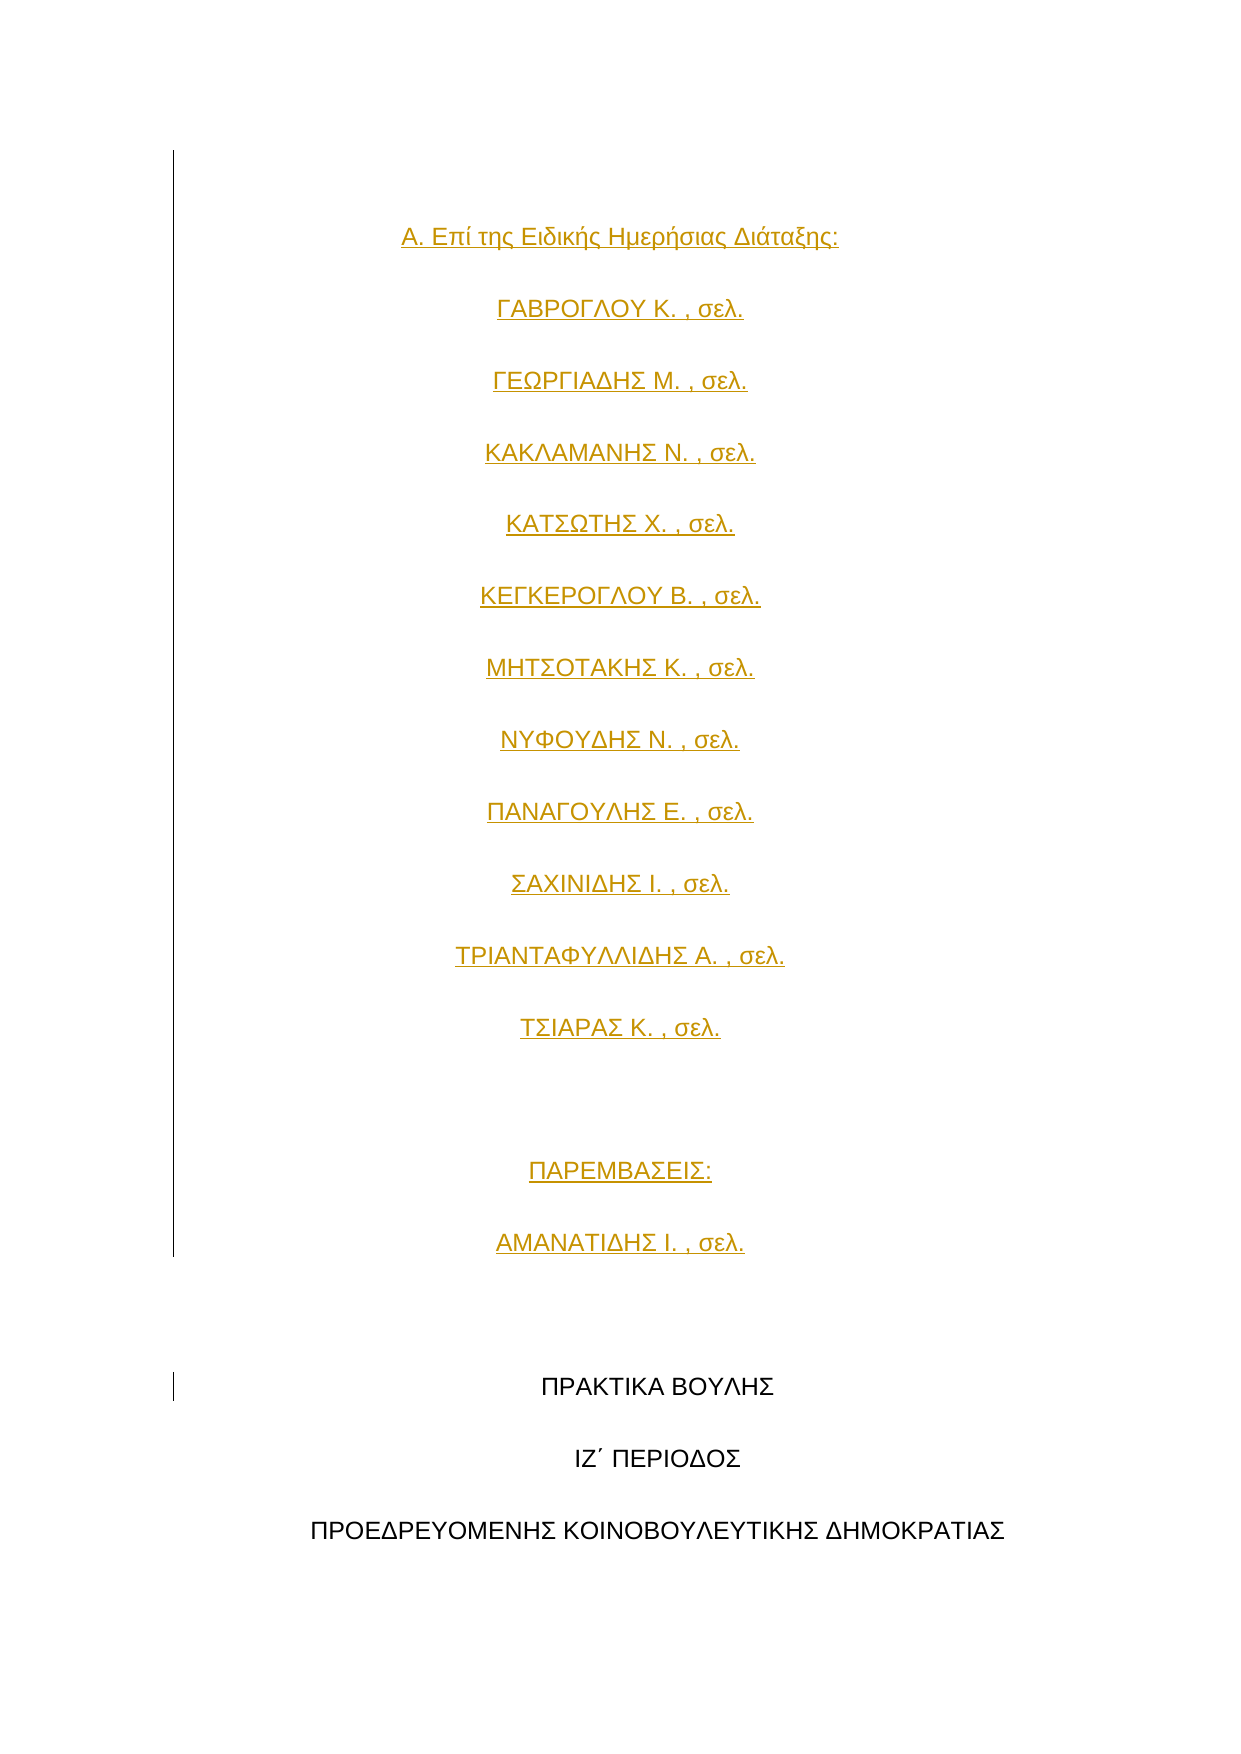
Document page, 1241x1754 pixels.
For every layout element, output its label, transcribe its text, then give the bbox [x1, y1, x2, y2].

text ΠΡΑΚΤΙΚΑ ΒΟΥΛΗΣ [187, 1372, 1053, 1401]
text ΠΡΟΕΔΡΕΥΟΜΕΝΗΣ ΚΟΙΝΟΒΟΥΛΕΥΤΙΚΗΣ ΔΗΜΟΚΡΑΤΙΑΣ [187, 1516, 1053, 1544]
text ΙΖ΄ ΠΕΡΙΟΔΟΣ [187, 1444, 1053, 1472]
